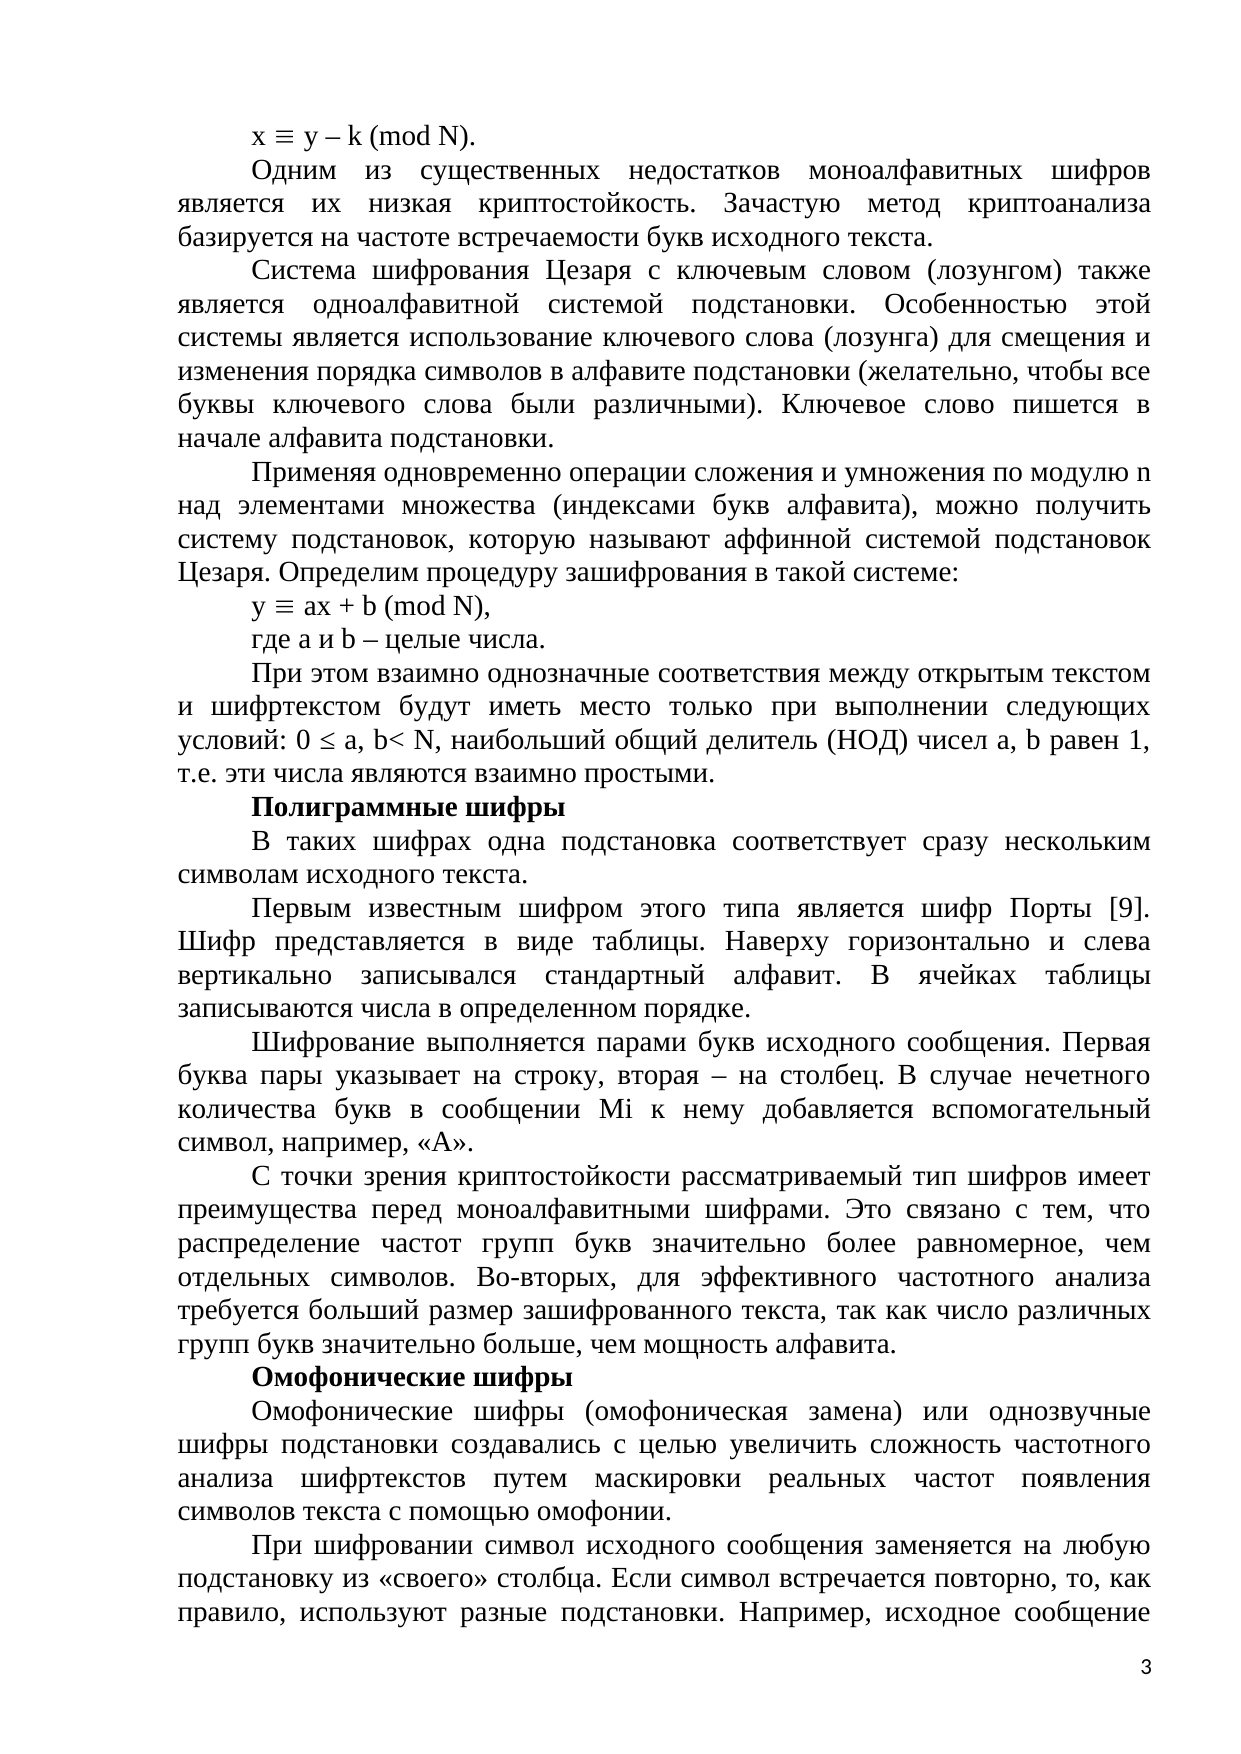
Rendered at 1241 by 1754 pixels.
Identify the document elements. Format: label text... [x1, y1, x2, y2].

text Омофонические шифры [177, 1359, 1152, 1393]
text Применяя одновременно операции сложения и умножения по модулю n над элементами множества (индексами букв алфавита), можно получить систему подстановок, которую называют аффинной системой подстановок Цезаря. Определим процедуру зашифрования в такой системе: [177, 454, 1152, 588]
text Первым известным шифром этого типа является шифр Порты [9]. Шифр представляется в виде таблицы. Наверху горизонтально и слева вертикально записывался стандартный алфавит. В ячейках таблицы записываются числа в определенном порядке. [177, 890, 1152, 1024]
text При этом взаимно однозначные соответствия между открытым текстом и шифртекстом будут иметь место только при выполнении следующих условий: 0 ≤ a, b< N, наибольший общий делитель (НОД) чисел a, b равен 1, т.е. эти числа являются взаимно простыми. [177, 655, 1152, 789]
text С точки зрения криптостойкости рассматриваемый тип шифров имеет преимущества перед моноалфавитными шифрами. Это связано с тем, что распределение частот групп букв значительно более равномерное, чем отдельных символов. Во-вторых, для эффективного частотного анализа требуется больший размер зашифрованного текста, так как число различных групп букв значительно больше, чем мощность алфавита. [177, 1158, 1152, 1359]
text Омофонические шифры (омофоническая замена) или однозвучные шифры подстановки создавались с целью увеличить сложность частотного анализа шифртекстов путем маскировки реальных частот появления символов текста с помощью омофонии. [177, 1393, 1152, 1527]
text где a и b – целые числа. [177, 621, 1152, 655]
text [177, 1527, 1152, 1628]
text х у – k (mod N). [177, 118, 1152, 152]
text Шифрование выполняется парами букв исходного сообщения. Первая буква пары указывает на строку, вторая – на столбец. В случае нечетного количества букв в сообщении Мi к нему добавляется вспомогательный символ, например, «А». [177, 1024, 1152, 1158]
text Одним из существенных недостатков моноалфавитных шифров является их низкая криптостойкость. Зачастую метод криптоанализа базируется на частоте встречаемости букв исходного текста. [177, 152, 1152, 252]
text y ax + b (mod N), [177, 588, 1152, 621]
text Полиграммные шифры [177, 789, 1152, 823]
text Система шифрования Цезаря с ключевым словом (лозунгом) также является одноалфавитной системой подстановки. Особенностью этой системы является использование ключевого слова (лозунга) для смещения и изменения порядка символов в алфавите подстановки (желательно, чтобы все буквы ключевого слова были различными). Ключевое слово пишется в начале алфавита подстановки. [177, 252, 1152, 454]
text В таких шифрах одна подстановка соответствует сразу нескольким символам исходного текста. [177, 823, 1152, 890]
